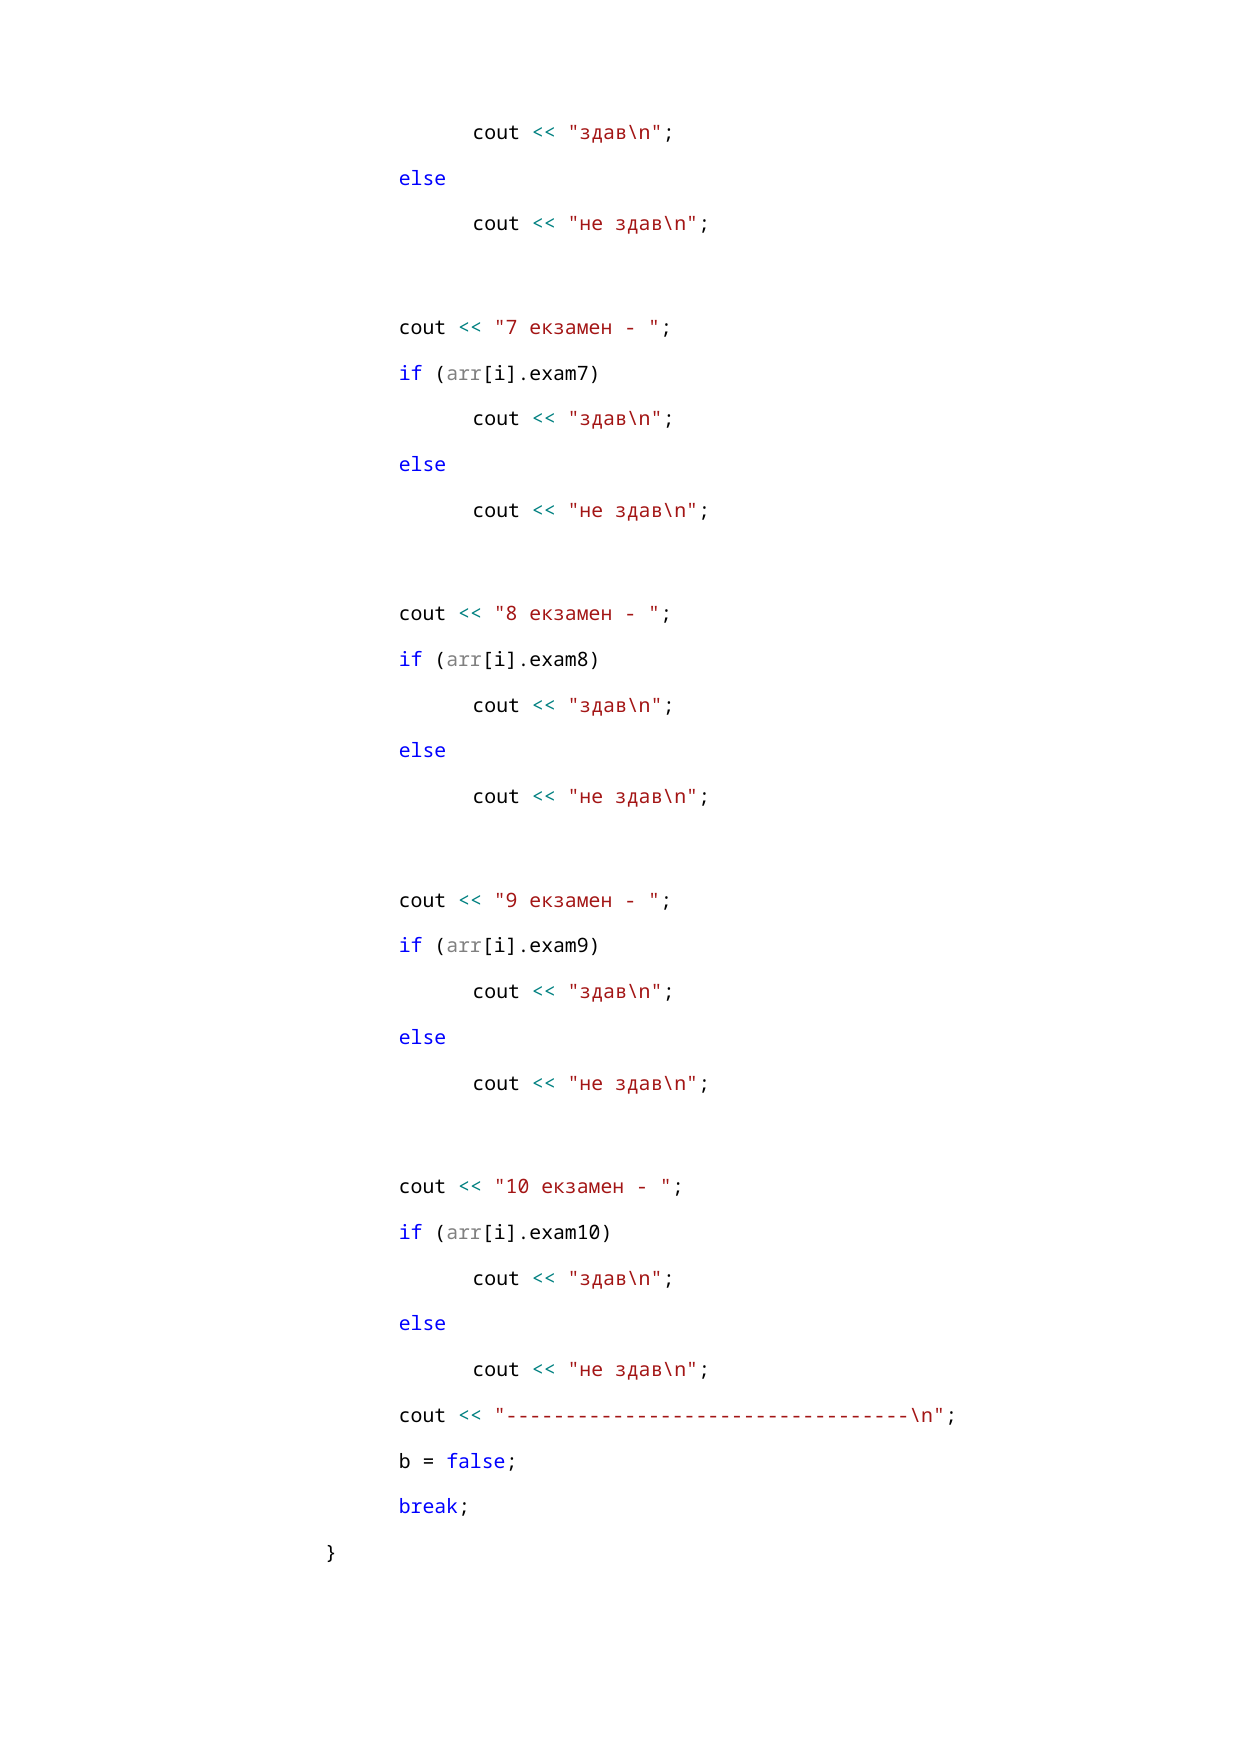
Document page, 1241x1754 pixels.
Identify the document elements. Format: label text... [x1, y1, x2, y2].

text cout << "9 екзамен - "; [177, 886, 1152, 913]
text cout << "не здав\n"; [177, 496, 1152, 523]
text cout << "не здав\n"; [177, 1069, 1152, 1096]
text break; [177, 1493, 1152, 1519]
text cout << "не здав\n"; [177, 209, 1152, 237]
text if (arr[i].exam8) [177, 645, 1152, 672]
text cout << "здав\n"; [177, 691, 1152, 718]
text cout << "----------------------------------\n"; [177, 1401, 1152, 1428]
text cout << "10 екзамен - "; [177, 1172, 1152, 1199]
text else [177, 450, 1152, 477]
text else [177, 1023, 1152, 1050]
text cout << "здав\n"; [177, 118, 1152, 145]
text else [177, 737, 1152, 764]
text b = false; [177, 1447, 1152, 1474]
text cout << "здав\n"; [177, 977, 1152, 1004]
text if (arr[i].exam7) [177, 359, 1152, 386]
text else [177, 164, 1152, 191]
text if (arr[i].exam9) [177, 932, 1152, 959]
text cout << "здав\n"; [177, 1264, 1152, 1291]
text cout << "здав\n"; [177, 404, 1152, 432]
text cout << "не здав\n"; [177, 782, 1152, 809]
text } [177, 1538, 1152, 1565]
text else [177, 1310, 1152, 1337]
text if (arr[i].exam10) [177, 1218, 1152, 1245]
text cout << "8 екзамен - "; [177, 599, 1152, 627]
text cout << "7 екзамен - "; [177, 313, 1152, 340]
text cout << "не здав\n"; [177, 1355, 1152, 1382]
